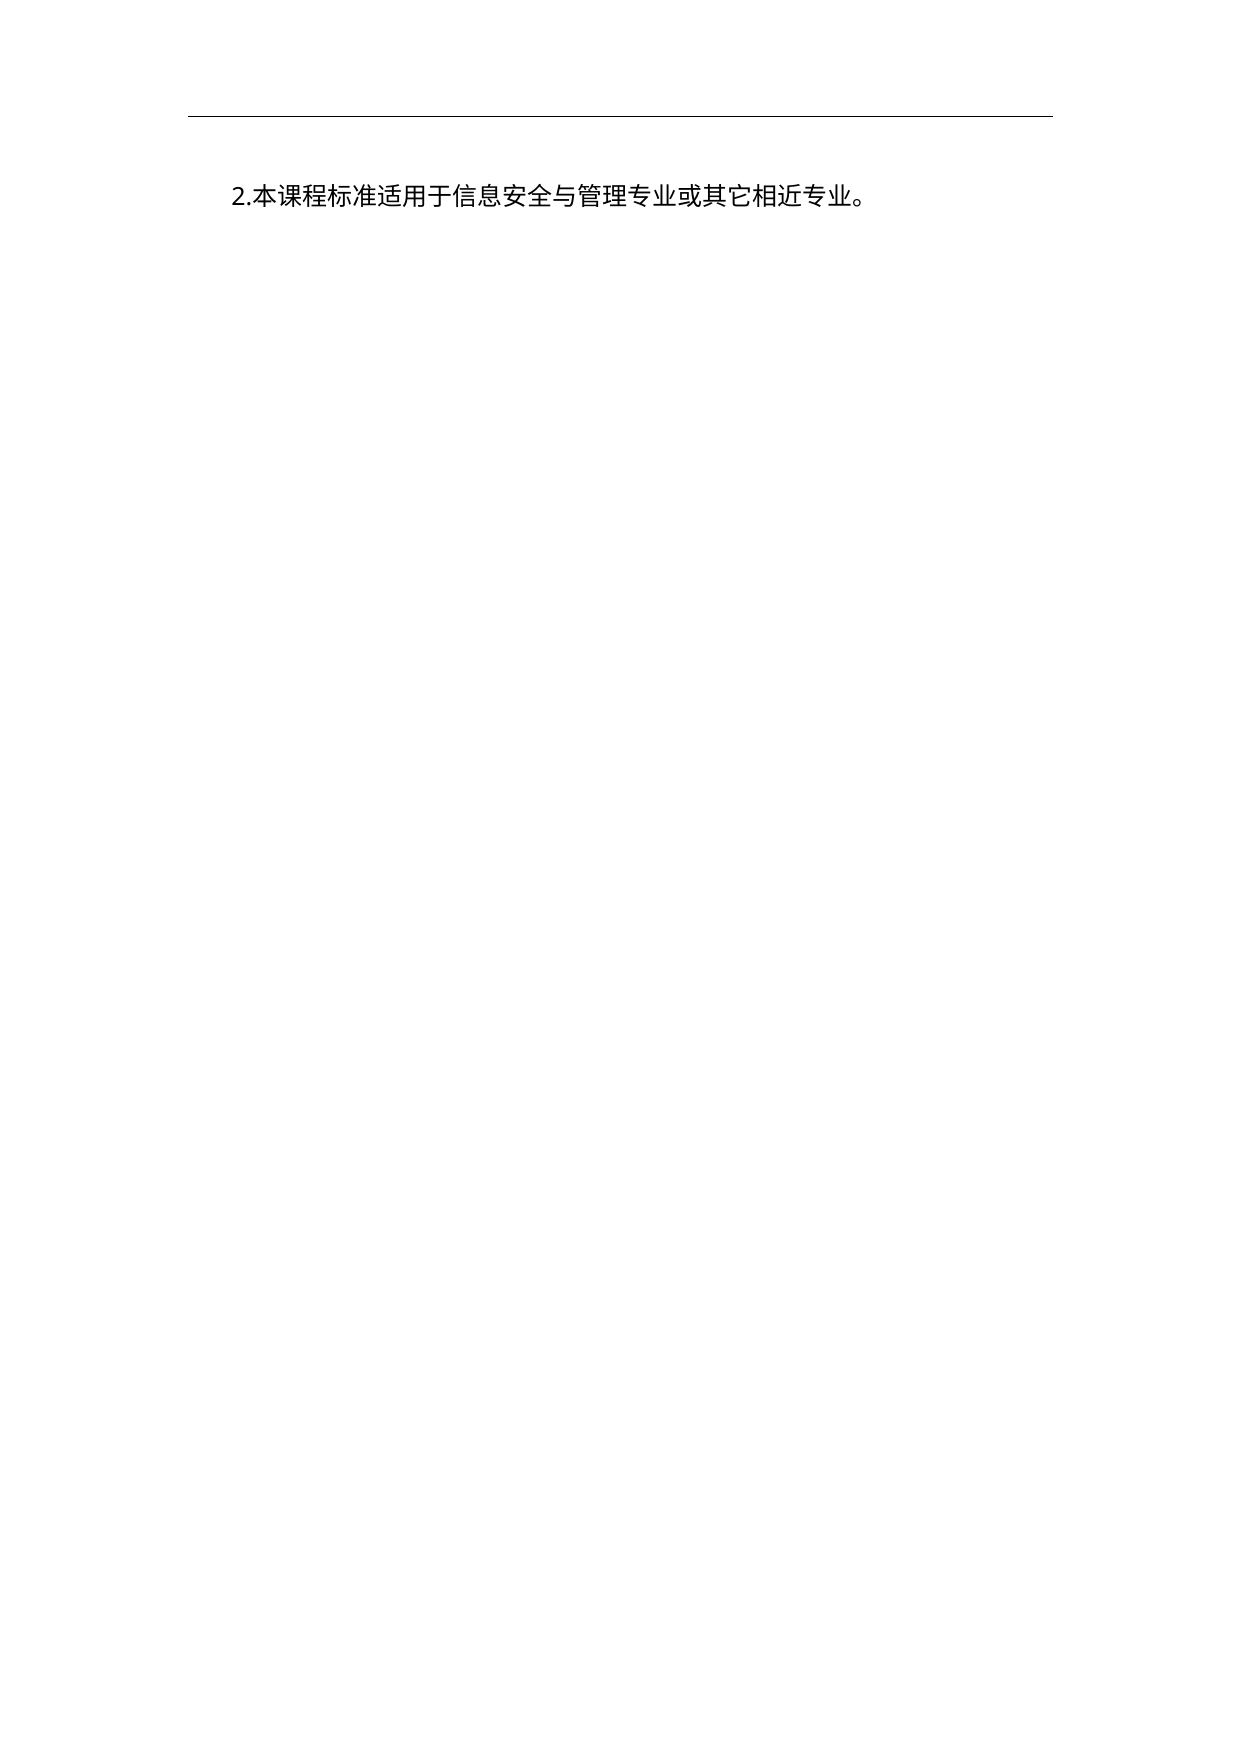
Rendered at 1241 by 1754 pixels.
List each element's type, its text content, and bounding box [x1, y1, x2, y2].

list 2.本课程标准适用于信息安全与管理专业或其它相近专业。 [187, 162, 1053, 227]
